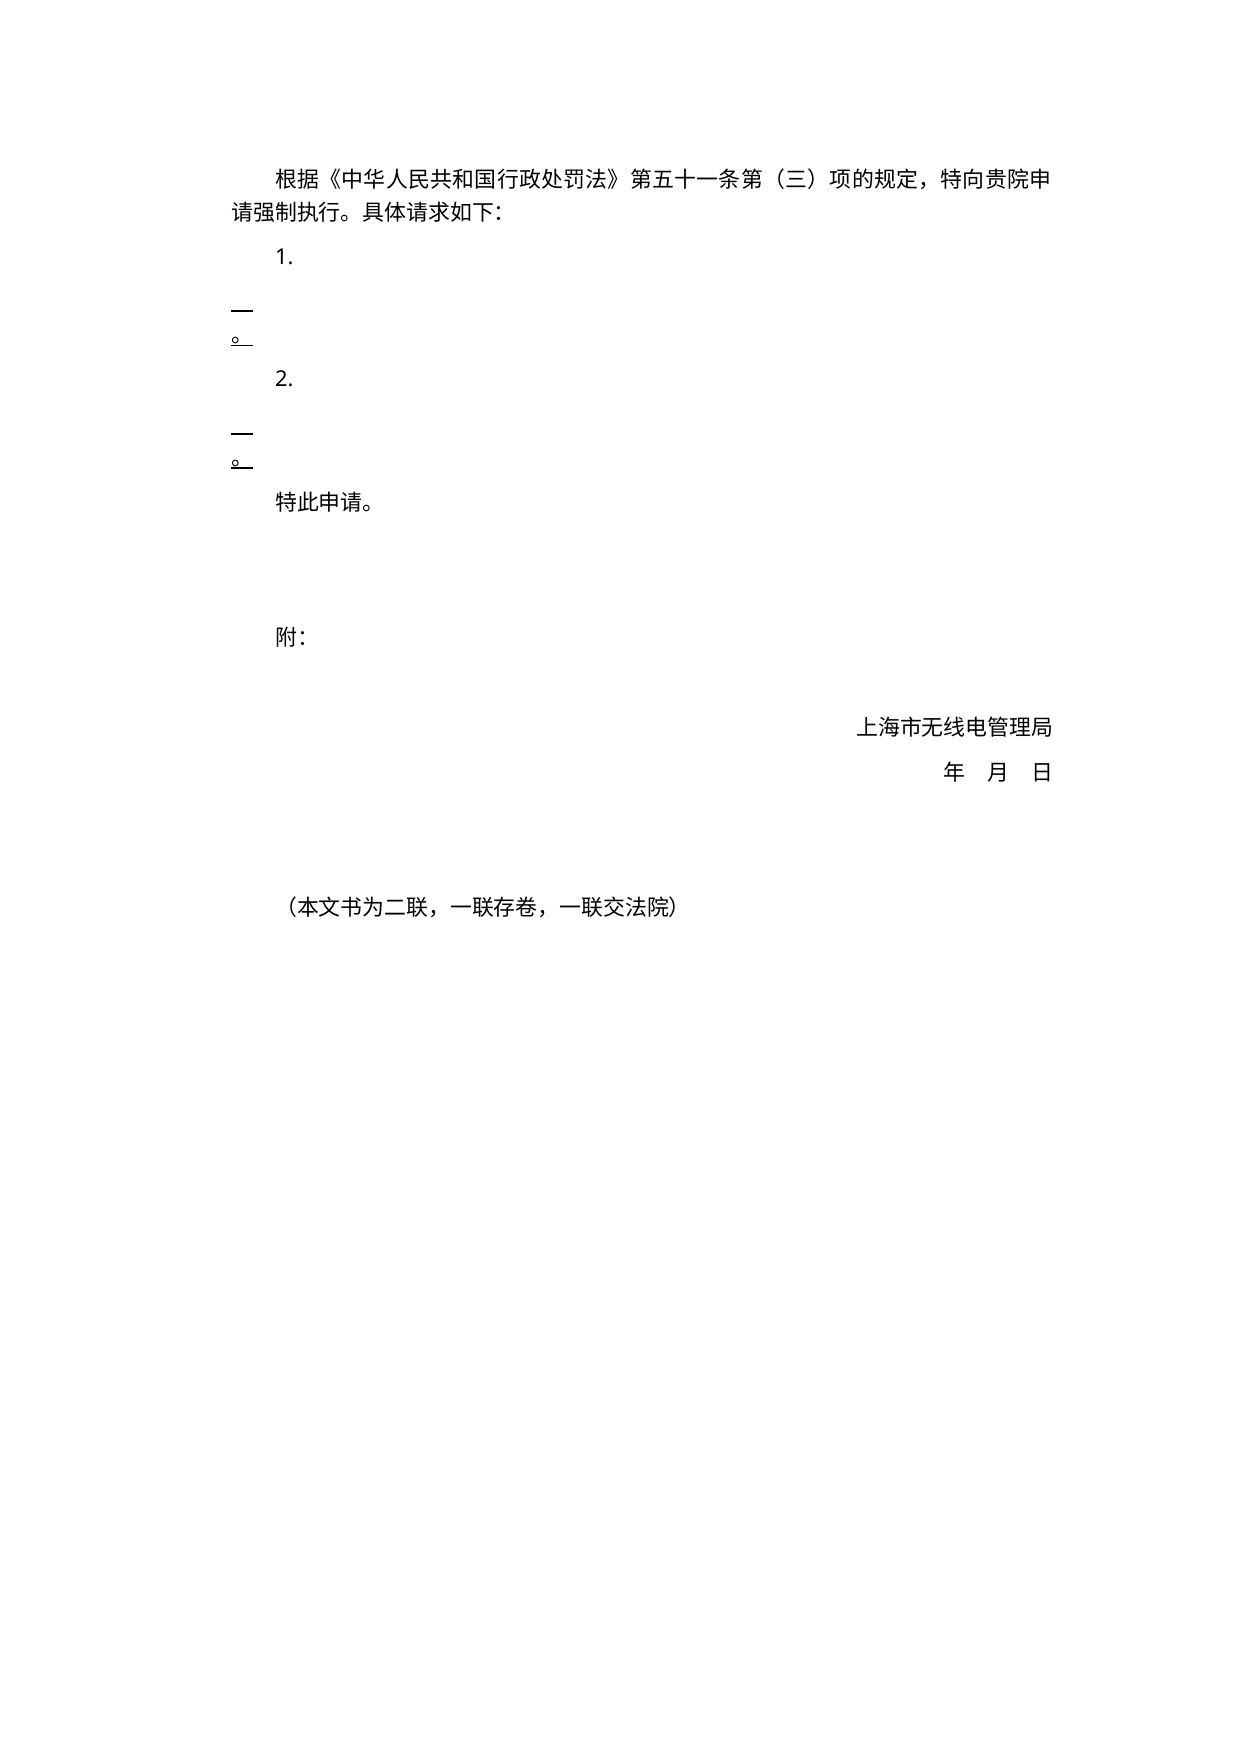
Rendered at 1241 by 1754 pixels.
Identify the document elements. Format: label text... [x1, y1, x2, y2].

text 年 月 日 [231, 754, 1053, 787]
text 上海市无线电管理局 [231, 709, 1053, 742]
text 。 [231, 284, 1053, 349]
text （本文书为二联，一联存卷，一联交法院） [231, 889, 1053, 922]
text 2. [231, 362, 1053, 394]
text 特此申请。 [231, 484, 1053, 517]
text 1. [231, 239, 1053, 272]
text 附： [231, 619, 1053, 652]
text 根据《中华人民共和国行政处罚法》第五十一条第（三）项的规定，特向贵院申请强制执行。具体请求如下： [231, 162, 1053, 227]
text 。 [231, 407, 1053, 472]
